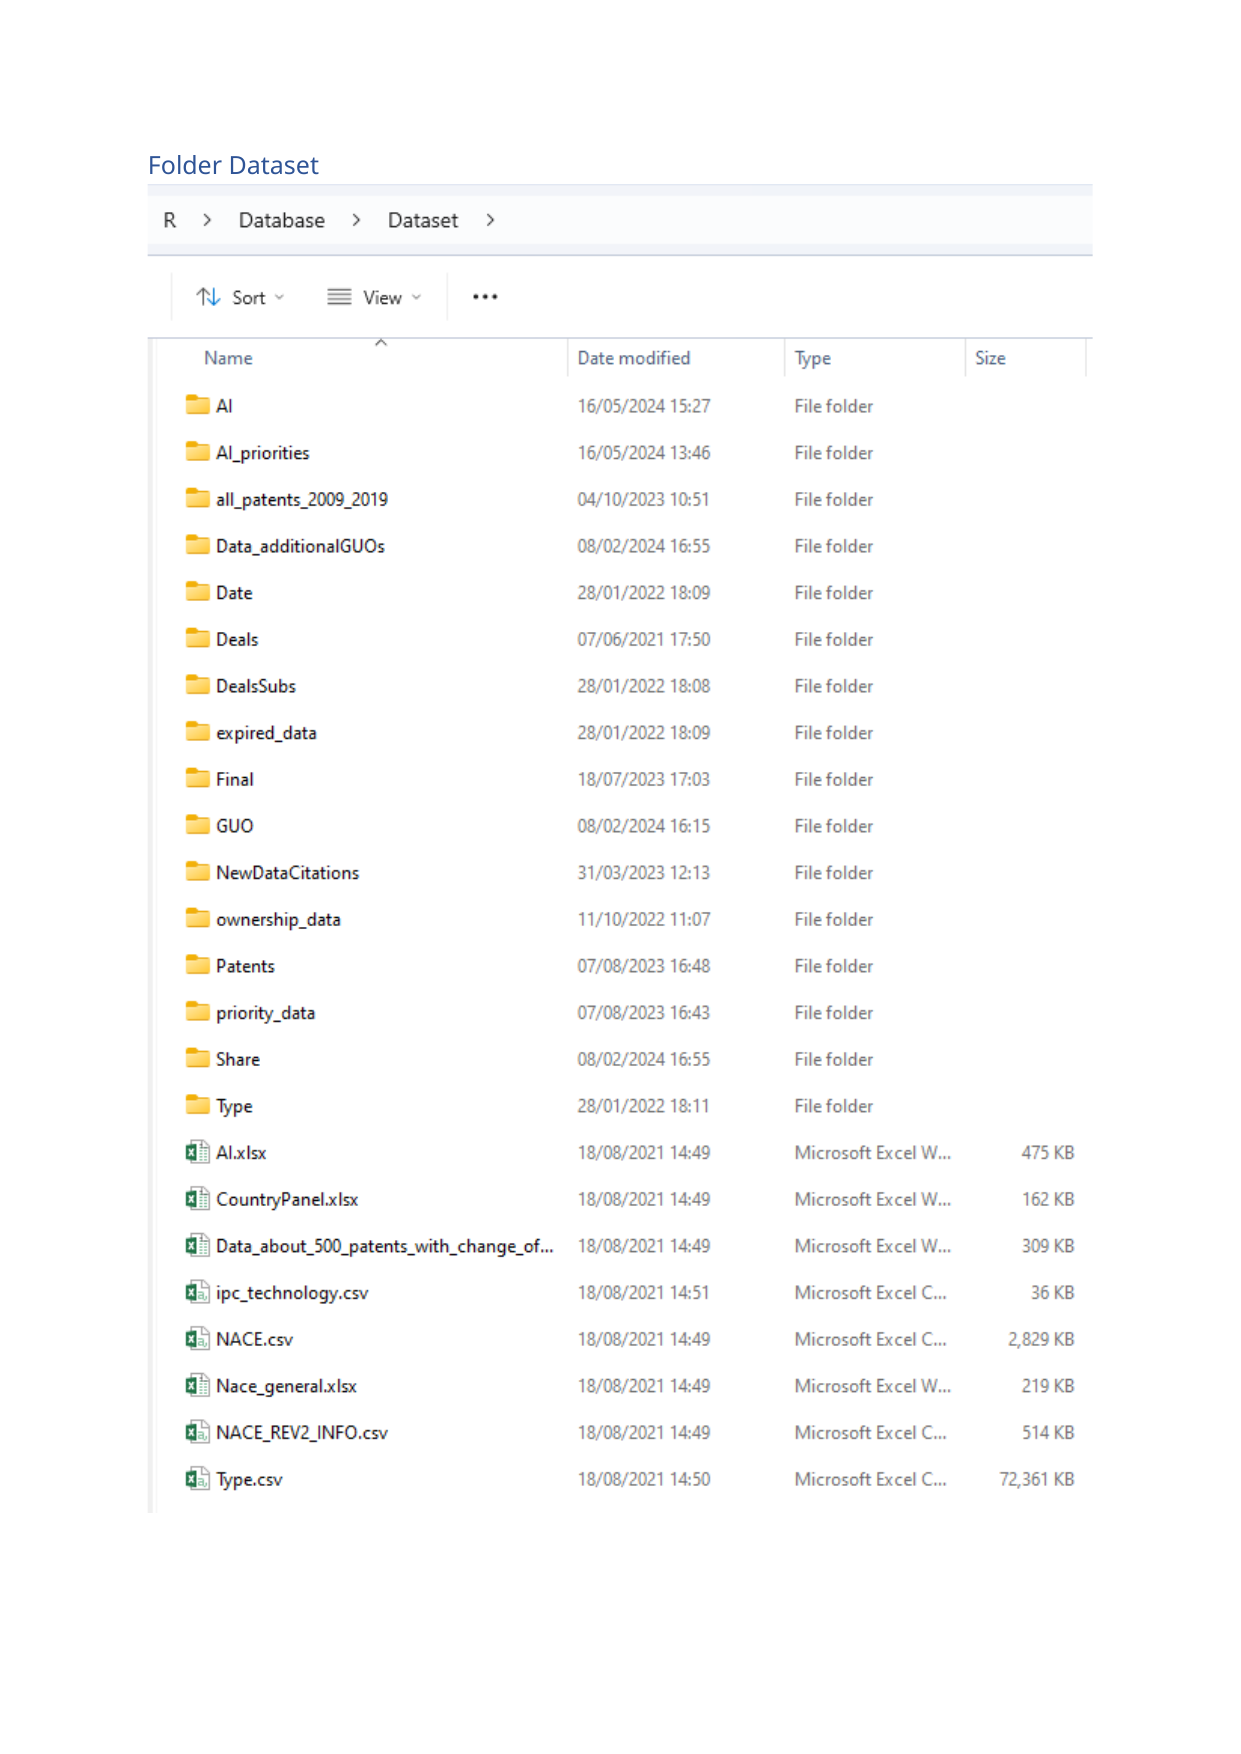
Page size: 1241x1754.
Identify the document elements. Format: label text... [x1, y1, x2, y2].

picture [147, 184, 1093, 1513]
subtitle Folder Dataset [148, 148, 1093, 182]
